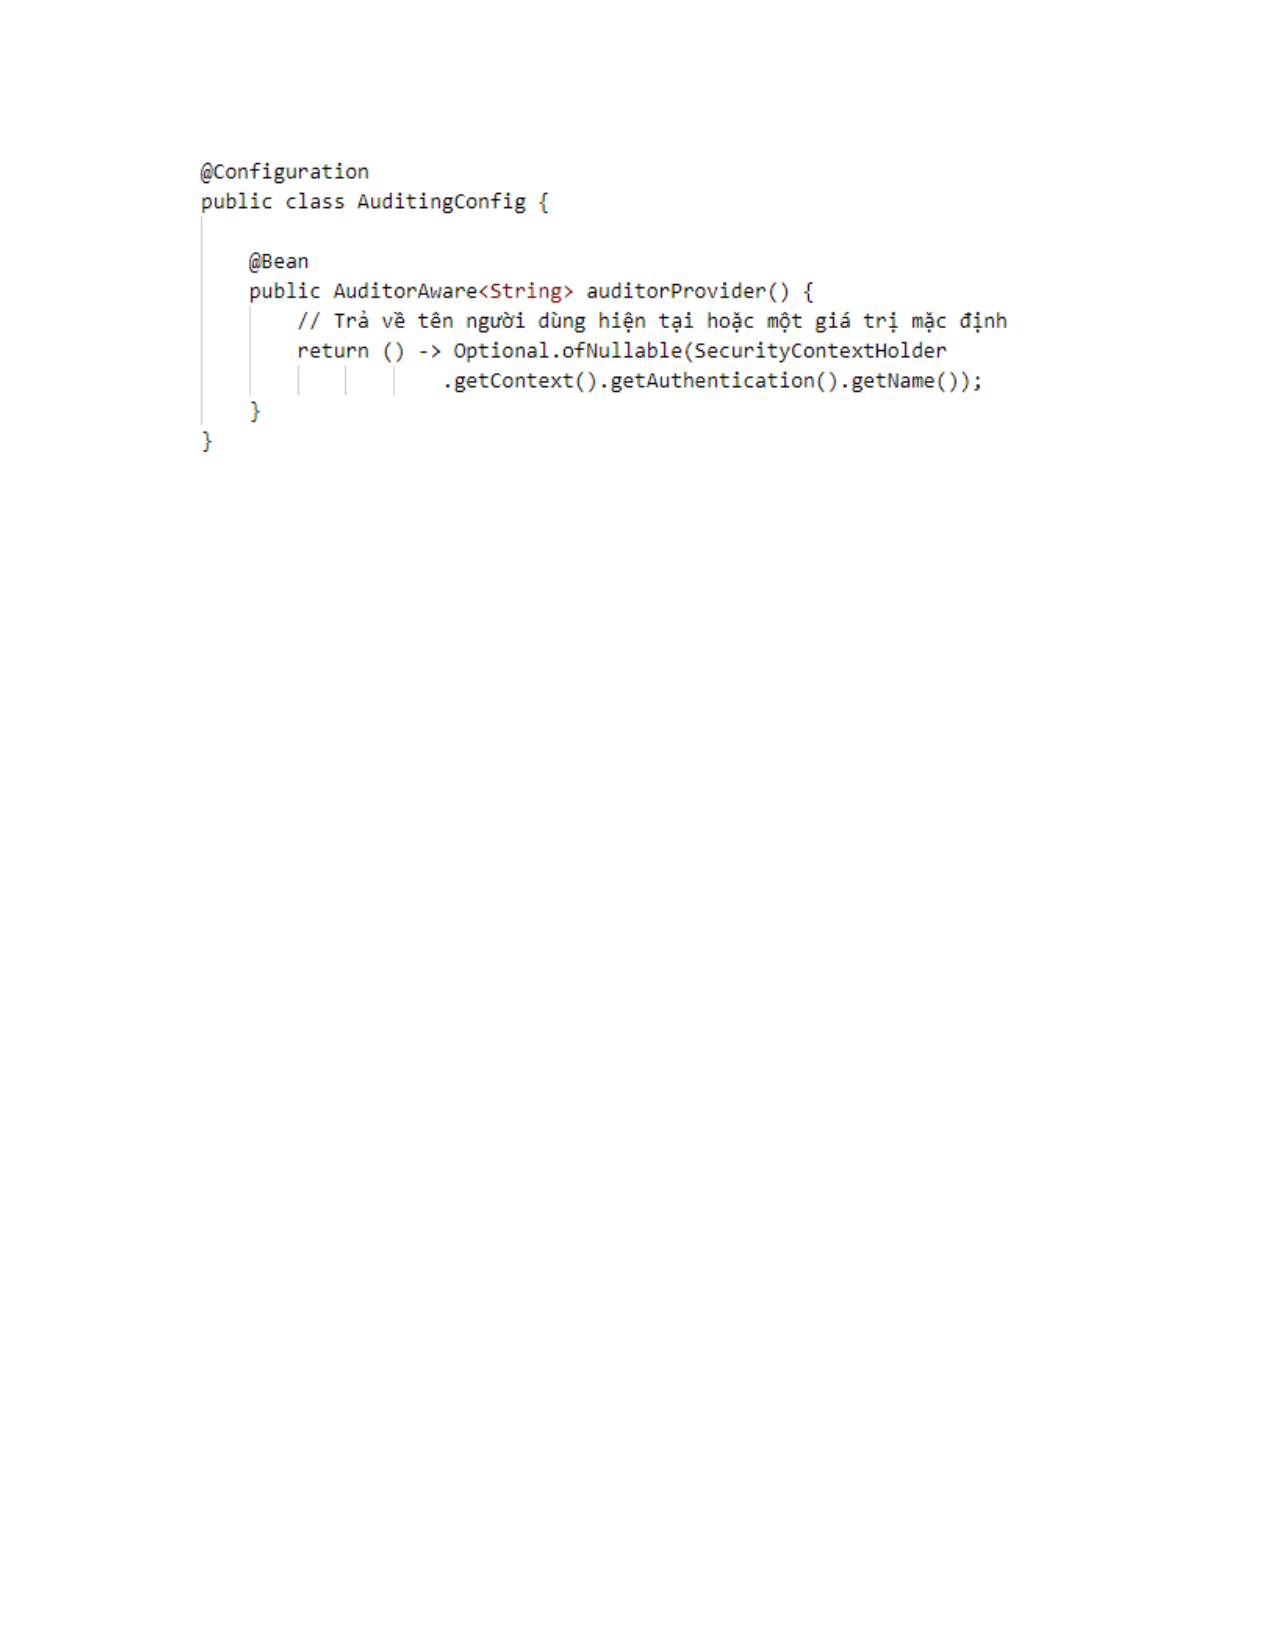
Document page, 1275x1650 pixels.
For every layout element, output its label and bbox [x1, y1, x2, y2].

picture [187, 150, 1027, 471]
